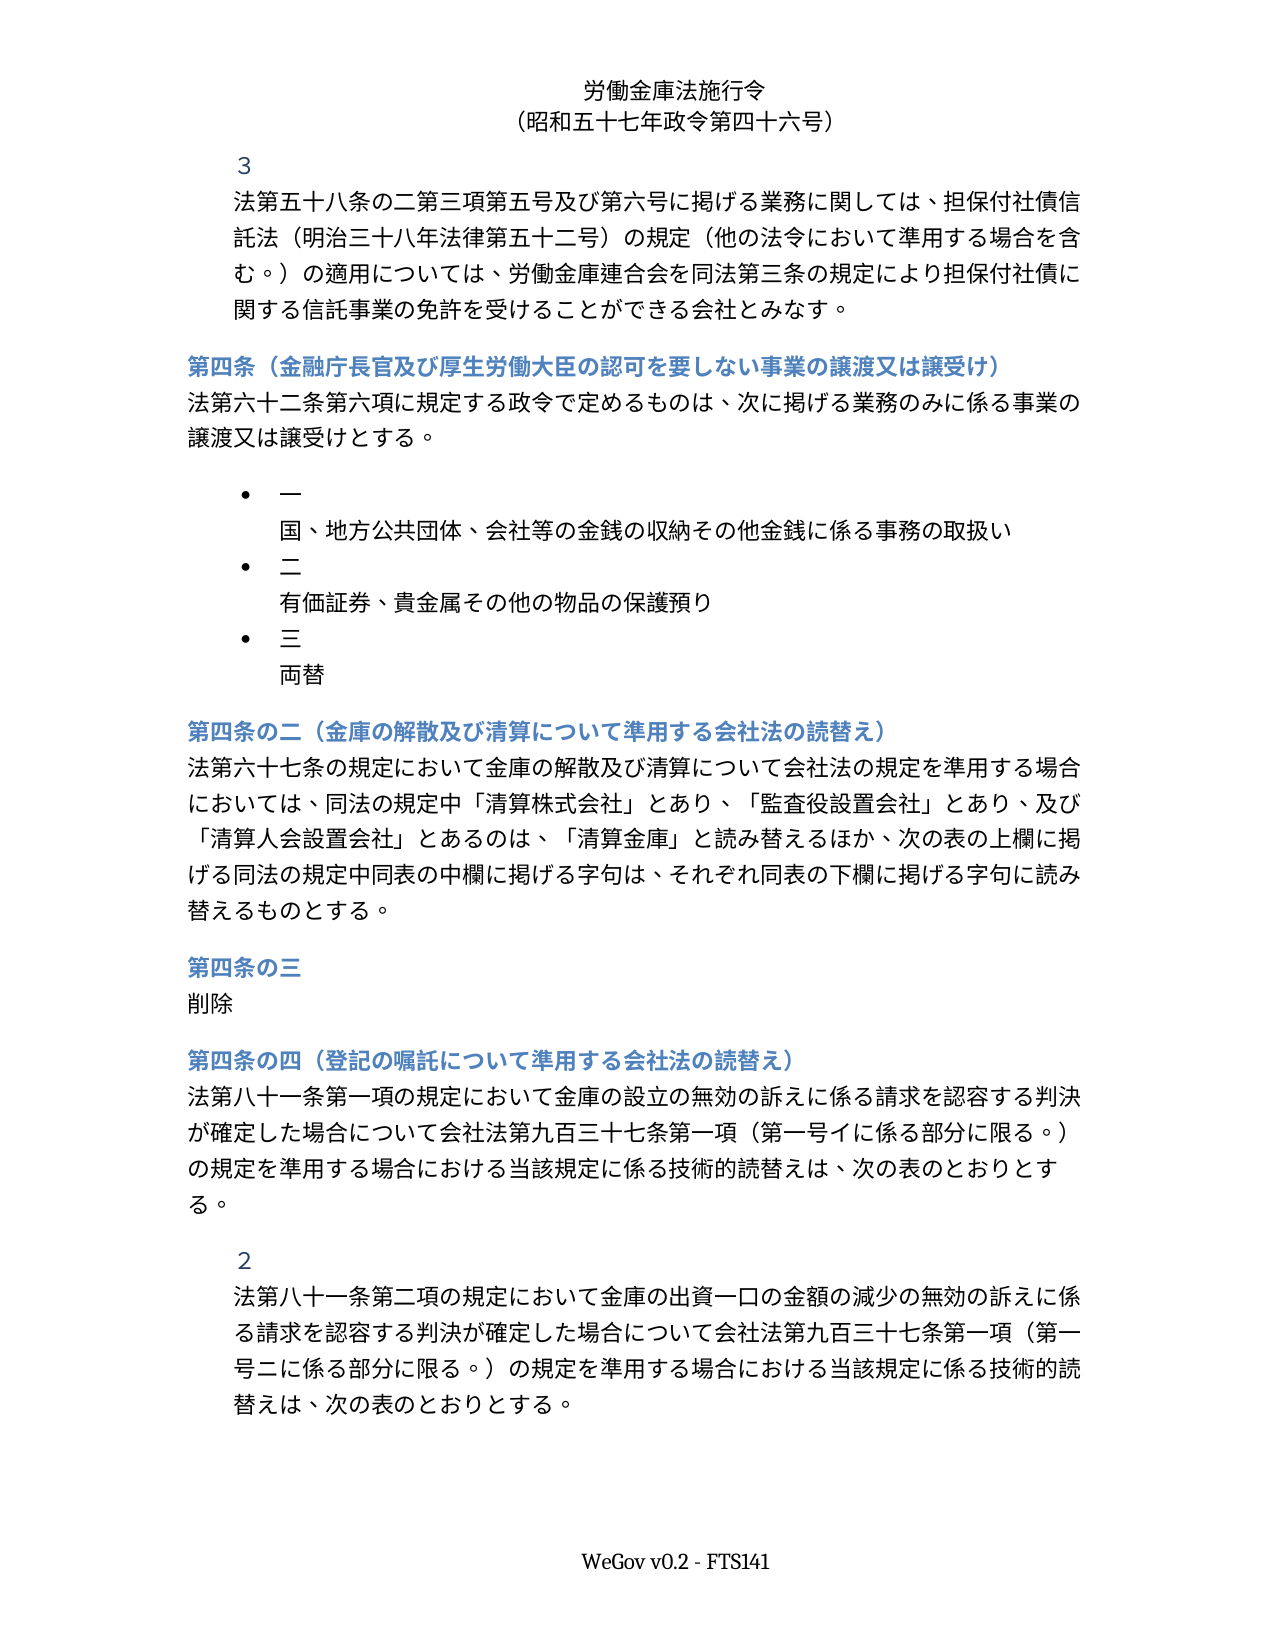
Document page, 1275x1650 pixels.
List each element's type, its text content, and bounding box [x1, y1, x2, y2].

subtitle 第四条の四（登記の嘱託について準用する会社法の読替え） [187, 1045, 1087, 1076]
text 法第六十七条の規定において金庫の解散及び清算について会社法の規定を準用する場合においては、同法の規定中「清算株式会社」とあり、「監査役設置会社」とあり、及び「清算人会設置会社」とあるのは、「清算金庫」と読み替えるほか、次の表の上欄に掲げる同法の規定中同表の中欄に掲げる字句は、それぞれ同表の下欄に掲げる字句に読み替えるものとする。 [187, 752, 1087, 927]
text 法第八十一条第一項の規定において金庫の設立の無効の訴えに係る請求を認容する判決が確定した場合について会社法第九百三十七条第一項（第一号イに係る部分に限る。）の規定を準用する場合における当該規定に係る技術的読替えは、次の表のとおりとする。 [187, 1081, 1087, 1220]
text 法第五十八条の二第三項第五号及び第六号に掲げる業務に関しては、担保付社債信託法（明治三十八年法律第五十二号）の規定（他の法令において準用する場合を含む。）の適用については、労働金庫連合会を同法第三条の規定により担保付社債に関する信託事業の免許を受けることができる会社とみなす。 [233, 186, 1087, 325]
list 一 国、地方公共団体、会社等の金銭の収納その他金銭に係る事務の取扱い [242, 479, 1087, 546]
subtitle 第四条（金融庁長官及び厚生労働大臣の認可を要しない事業の譲渡又は譲受け） [187, 351, 1087, 382]
subtitle 第四条の二（金庫の解散及び清算について準用する会社法の読替え） [187, 716, 1087, 747]
list 三 両替 [242, 623, 1087, 690]
subtitle ２ [233, 1245, 1087, 1277]
list 二 有価証券、貴金属その他の物品の保護預り [242, 551, 1087, 618]
subtitle 第四条の三 [187, 952, 1087, 983]
subtitle ３ [233, 150, 1087, 181]
text 法第六十二条第六項に規定する政令で定めるものは、次に掲げる業務のみに係る事業の譲渡又は譲受けとする。 [187, 386, 1087, 454]
text 法第八十一条第二項の規定において金庫の出資一口の金額の減少の無効の訴えに係る請求を認容する判決が確定した場合について会社法第九百三十七条第一項（第一号ニに係る部分に限る。）の規定を準用する場合における当該規定に係る技術的読替えは、次の表のとおりとする。 [233, 1281, 1087, 1420]
text 削除 [187, 988, 1087, 1019]
